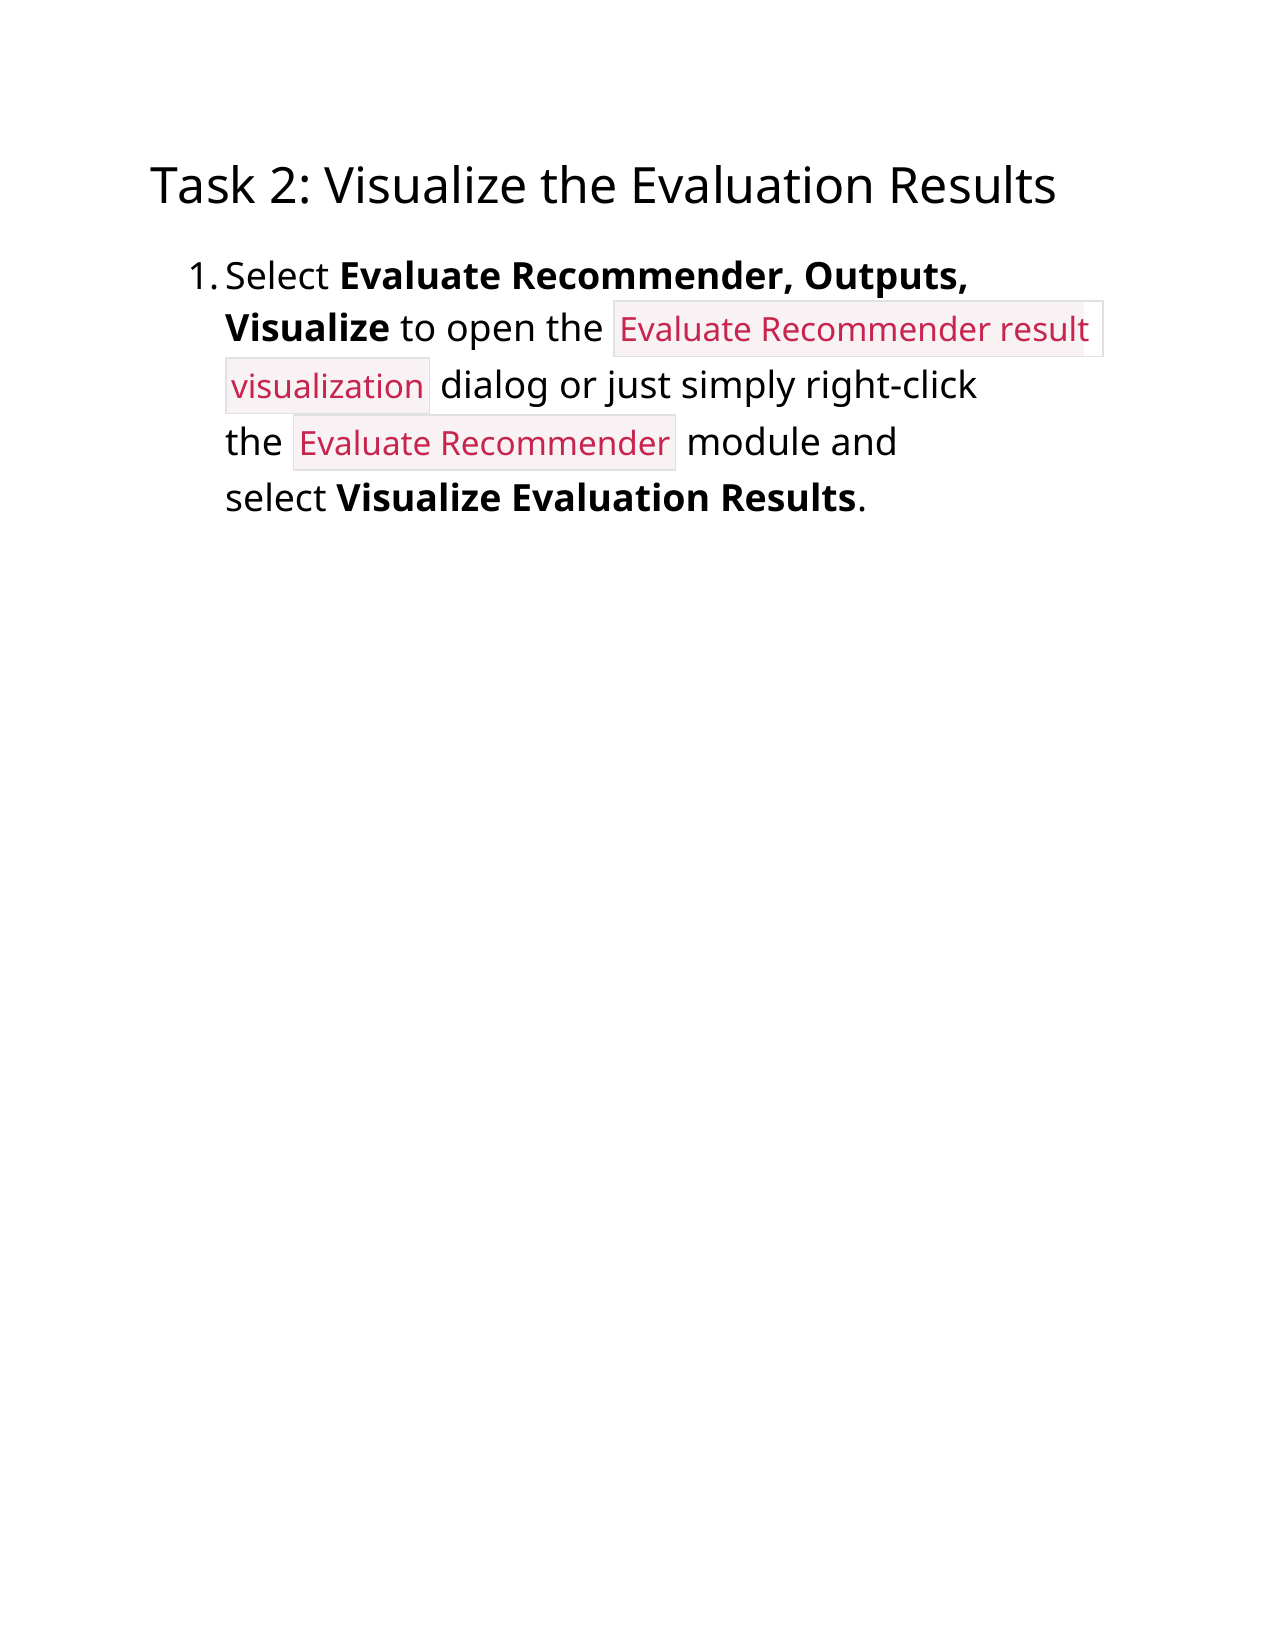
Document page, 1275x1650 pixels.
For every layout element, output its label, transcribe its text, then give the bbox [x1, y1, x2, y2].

text Task 2: Visualize the Evaluation Results [150, 150, 1125, 218]
list Select Evaluate Recommender, Outputs, Visualize to open the Evaluate Recommender result visualization dialog or just simply right-click the Evaluate Recommender module and select Visualize Evaluation Results. [187, 249, 1125, 522]
